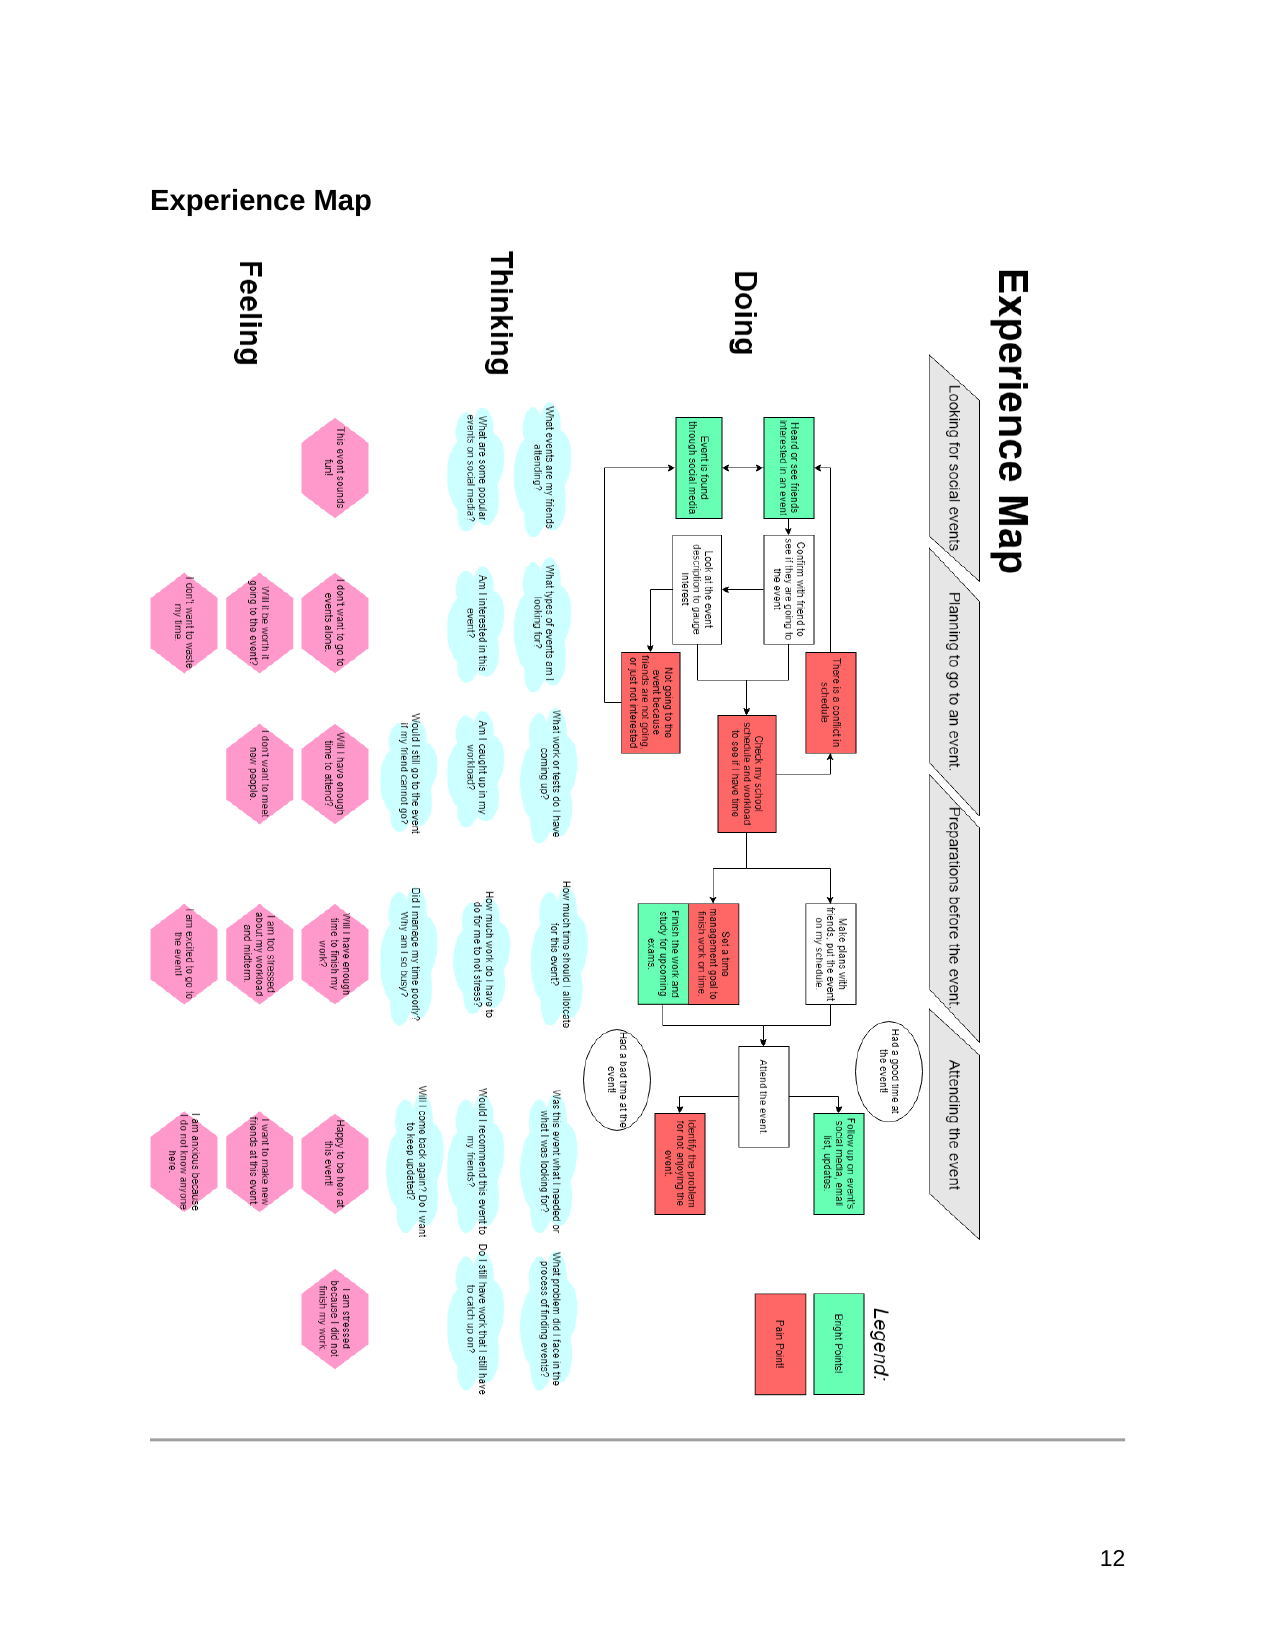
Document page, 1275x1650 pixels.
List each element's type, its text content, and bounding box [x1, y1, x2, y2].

picture [150, 250, 1042, 1397]
